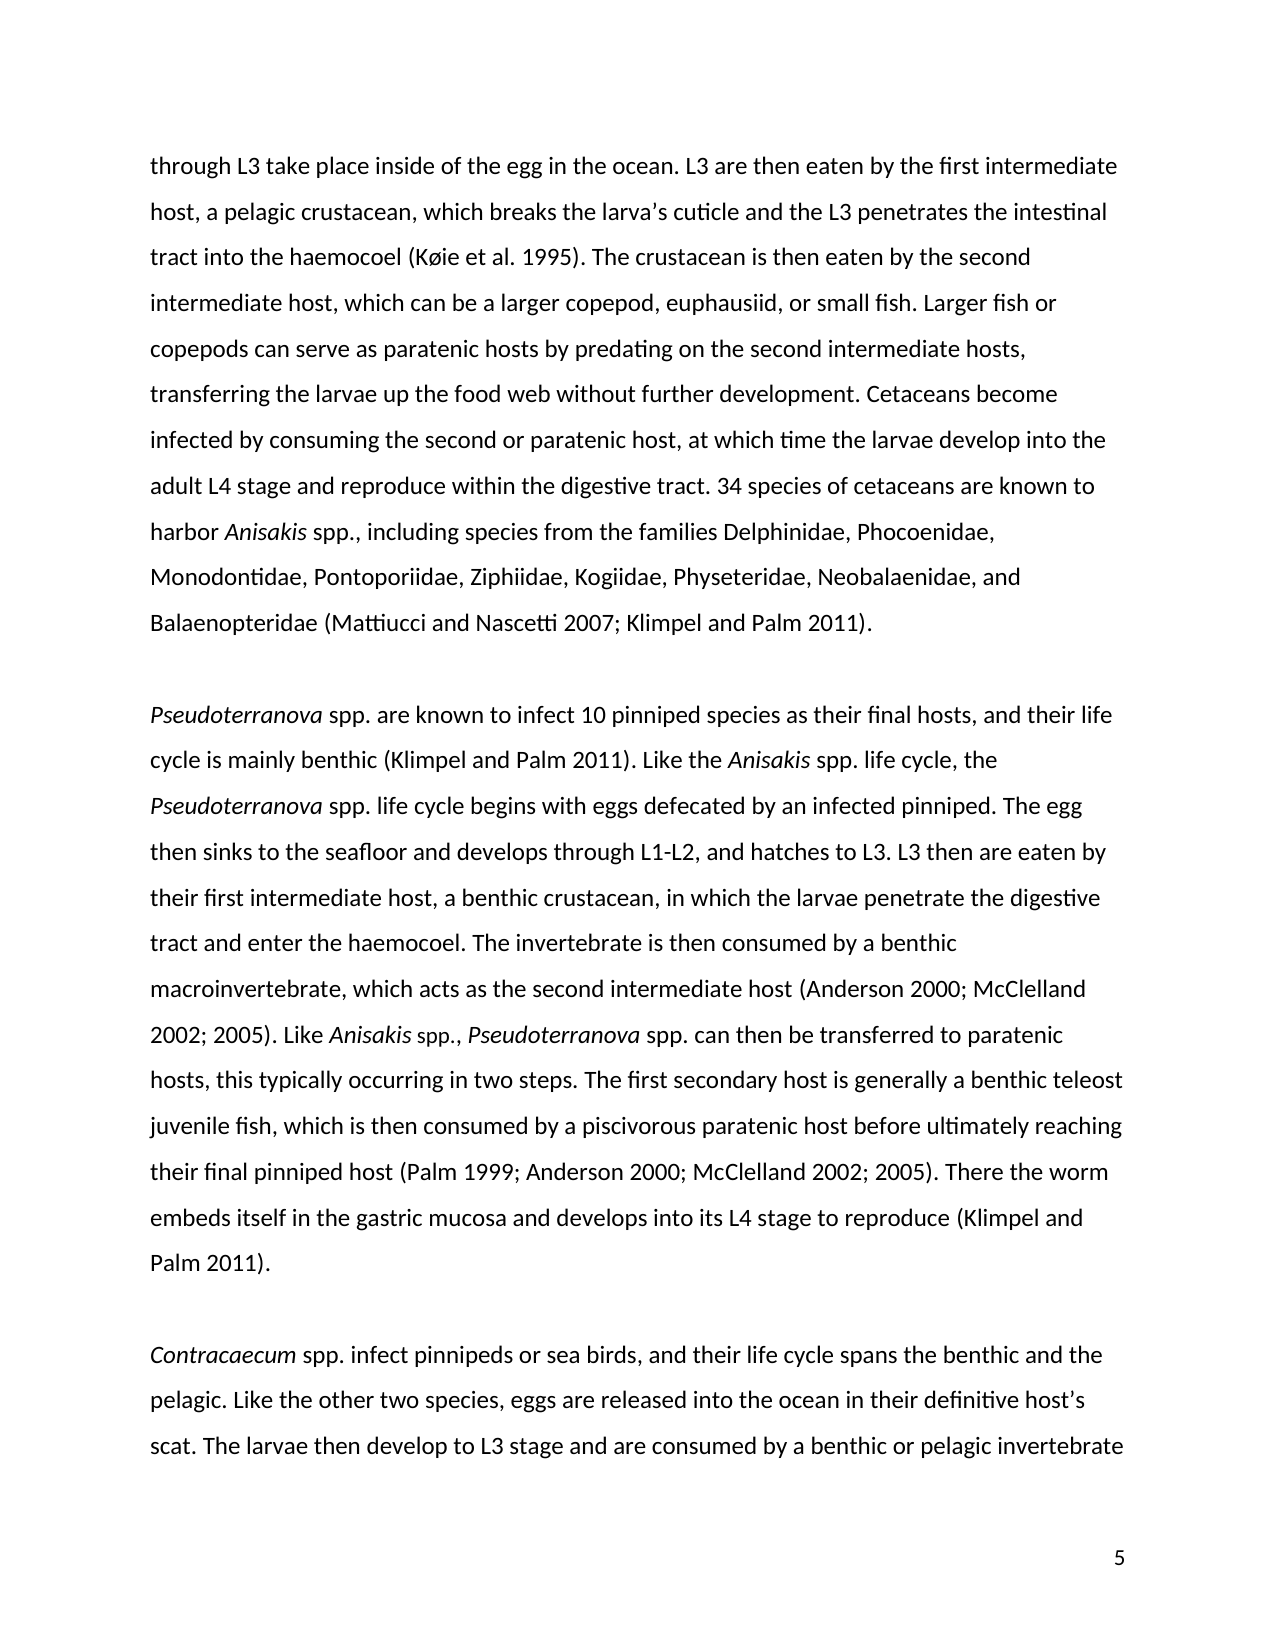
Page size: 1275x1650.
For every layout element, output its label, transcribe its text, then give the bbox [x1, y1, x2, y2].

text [150, 150, 1125, 638]
text Pseudoterranova spp. are known to infect 10 pinniped species as their final hosts, and their life cycle is mainly benthic (Klimpel and Palm 2011). Like the Anisakis spp. life cycle, the Pseudoterranova spp. life cycle begins with eggs defecated by an infected pinniped. The egg then sinks to the seafloor and develops through L1-L2, and hatches to L3. L3 then are eaten by their first intermediate host, a benthic crustacean, in which the larvae penetrate the digestive tract and enter the haemocoel. The invertebrate is then consumed by a benthic macroinvertebrate, which acts as the second intermediate host (Anderson 2000; McClelland 2002; 2005). Like Anisakis spp., Pseudoterranova spp. can then be transferred to paratenic hosts, this typically occurring in two steps. The first secondary host is generally a benthic teleost juvenile fish, which is then consumed by a piscivorous paratenic host before ultimately reaching their final pinniped host (Palm 1999; Anderson 2000; McClelland 2002; 2005). There the worm embeds itself in the gastric mucosa and develops into its L4 stage to reproduce (Klimpel and Palm 2011). [150, 699, 1125, 1278]
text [150, 1339, 1125, 1461]
